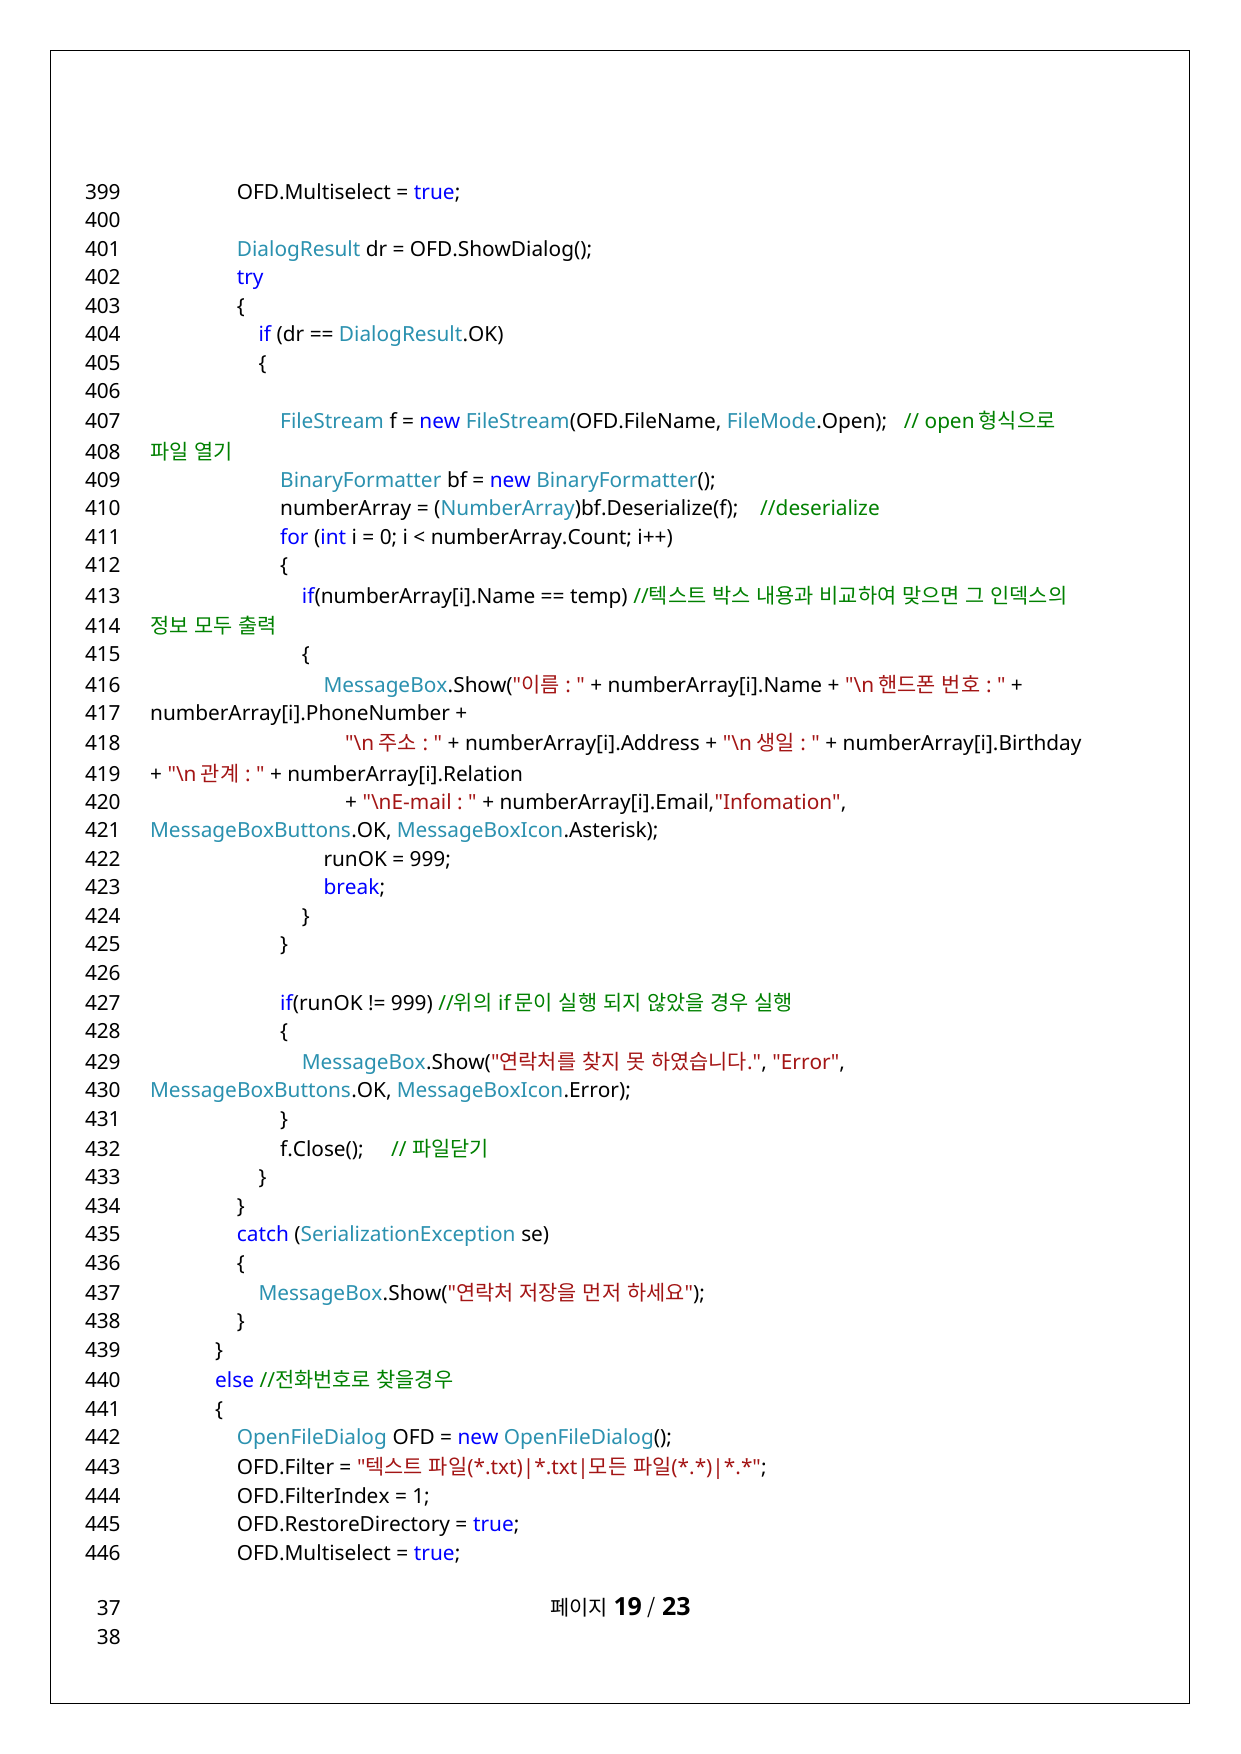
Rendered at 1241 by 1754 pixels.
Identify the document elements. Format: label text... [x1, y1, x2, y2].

text { [150, 639, 1090, 668]
text OFD.Filter = "텍스트 파일(*.txt)|*.txt|모든 파일(*.*)|*.*"; [150, 1451, 1090, 1481]
text { [150, 291, 1090, 319]
text MessageBox.Show("이름 : " + numberArray[i].Name + "\n핸드폰 번호 : " + numberArray[i].PhoneNumber + [150, 668, 1090, 727]
text else //전화번호로 찾을경우 [150, 1363, 1090, 1394]
text try [150, 262, 1090, 291]
text FileStream f = new FileStream(OFD.FileName, FileMode.Open); // open형식으로 파일 열기 [150, 404, 1090, 465]
text } [150, 1307, 1090, 1335]
text } [150, 1104, 1090, 1132]
text MessageBox.Show("연락처를 찾지 못 하였습니다.", "Error", MessageBoxButtons.OK, MessageBoxIcon.Error); [150, 1045, 1090, 1104]
text } [150, 1162, 1090, 1191]
text } [150, 901, 1090, 929]
text OFD.RestoreDirectory = true; [150, 1509, 1090, 1538]
text for (int i = 0; i < numberArray.Count; i++) [150, 522, 1090, 550]
text { [150, 348, 1090, 376]
text OFD.Multiselect = true; [150, 1538, 1090, 1566]
text OFD.Multiselect = true; [150, 177, 1090, 206]
text if (dr == DialogResult.OK) [150, 319, 1090, 348]
text { [150, 1248, 1090, 1276]
text runOK = 999; [150, 844, 1090, 872]
text BinaryFormatter bf = new BinaryFormatter(); [150, 465, 1090, 493]
text { [150, 1017, 1090, 1045]
text + "\nE-mail : " + numberArray[i].Email,"Infomation", MessageBoxButtons.OK, MessageBoxIcon.Asterisk); [150, 787, 1090, 844]
text f.Close(); // 파일닫기 [150, 1132, 1090, 1162]
text } [150, 1335, 1090, 1363]
text if(numberArray[i].Name == temp) //텍스트 박스 내용과 비교하여 맞으면 그 인덱스의 정보 모두 출력 [150, 579, 1090, 639]
text MessageBox.Show("연락처 저장을 먼저 하세요"); [150, 1276, 1090, 1307]
text numberArray = (NumberArray)bf.Deserialize(f); //deserialize [150, 493, 1090, 522]
text "\n주소 : " + numberArray[i].Address + "\n생일 : " + numberArray[i].Birthday + "\n관계 : " + numberArray[i].Relation [150, 727, 1090, 787]
text } [150, 1191, 1090, 1219]
text { [150, 1394, 1090, 1422]
text } [150, 929, 1090, 958]
text { [150, 550, 1090, 579]
text catch (SerializationException se) [150, 1219, 1090, 1248]
text OpenFileDialog OFD = new OpenFileDialog(); [150, 1422, 1090, 1451]
text OFD.FilterIndex = 1; [150, 1481, 1090, 1509]
text DialogResult dr = OFD.ShowDialog(); [150, 234, 1090, 262]
text break; [150, 872, 1090, 901]
text if(runOK != 999) //위의 if문이 실행 되지 않았을 경우 실행 [150, 986, 1090, 1017]
